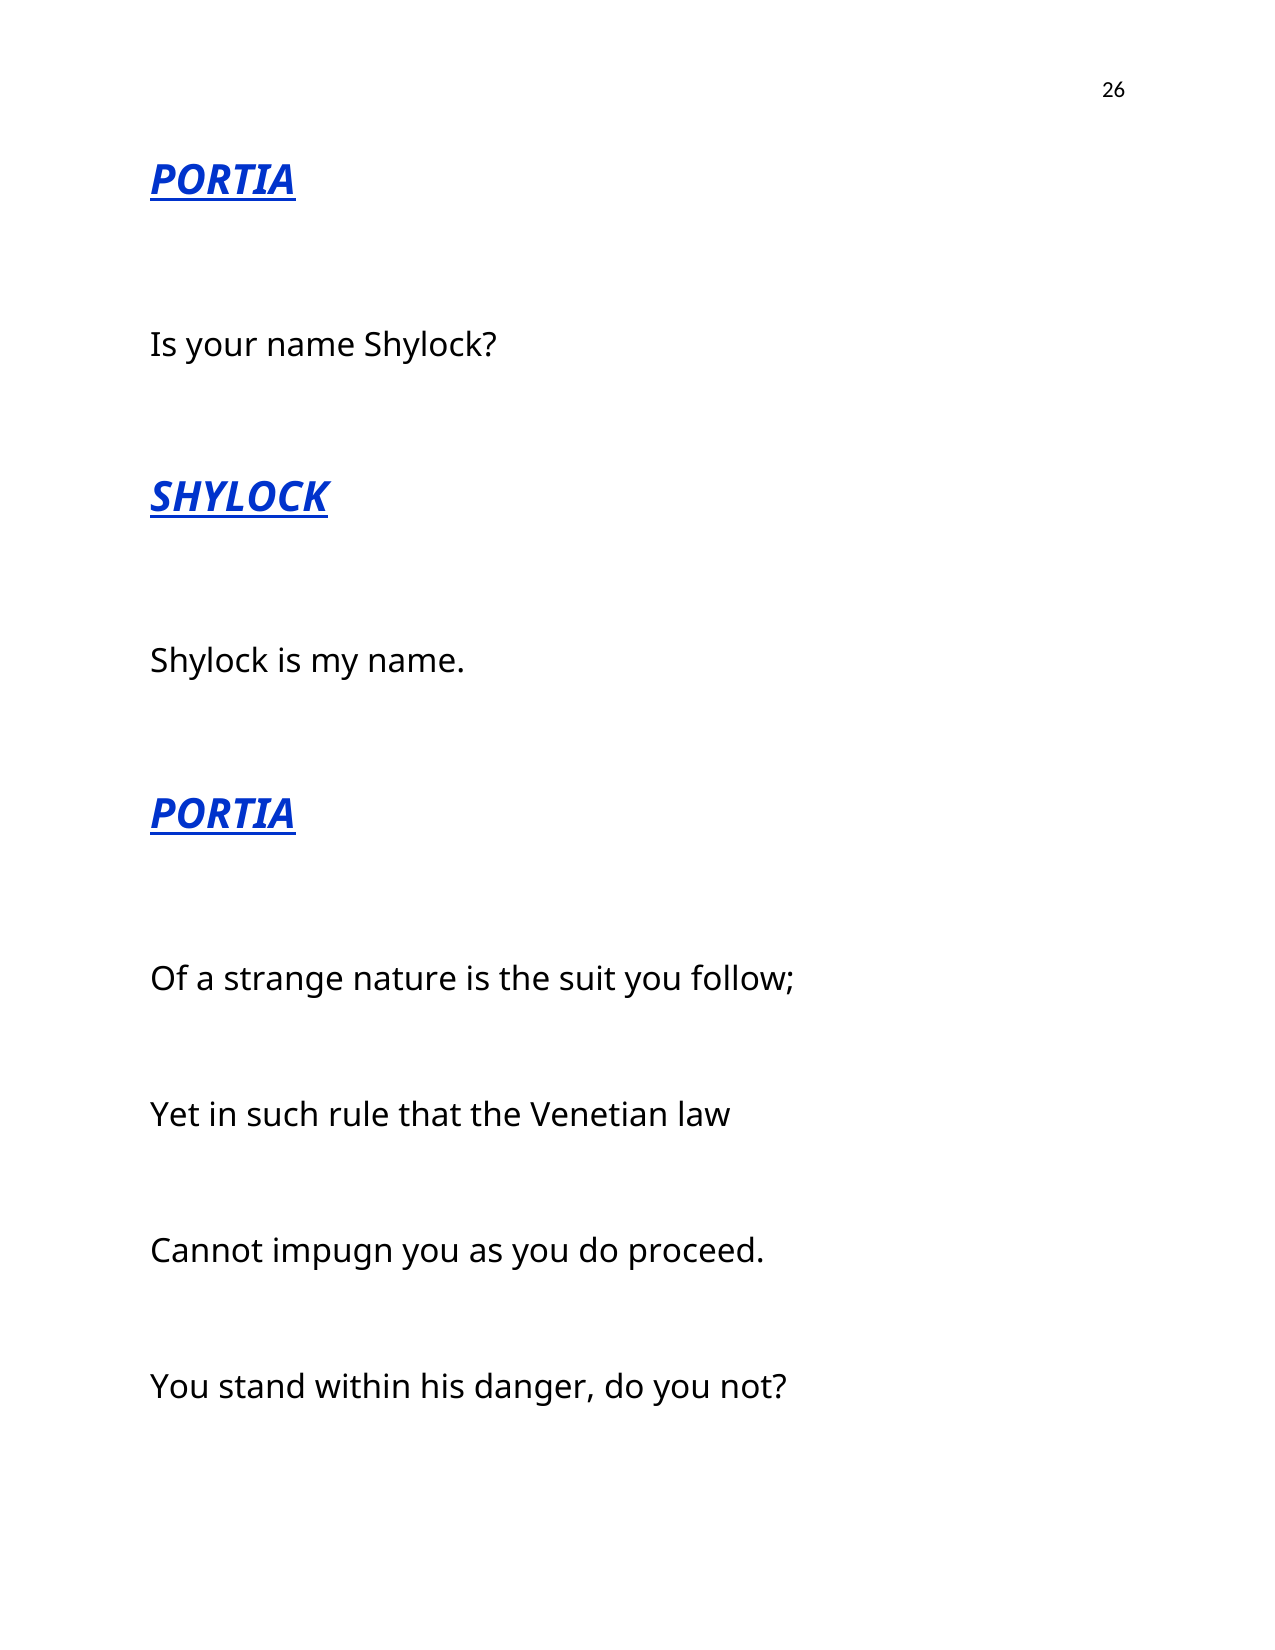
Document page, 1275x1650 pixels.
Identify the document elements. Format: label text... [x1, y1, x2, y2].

text Is your name Shylock? [150, 320, 1125, 366]
text PORTIA [150, 784, 1125, 841]
text PORTIA [150, 150, 1125, 207]
text SHYLOCK [150, 467, 1125, 524]
text Of a strange nature is the suit you follow; Yet in such rule that the Venetian law Cannot impugn you as you do proceed. You stand within his danger, do you not? [150, 954, 1125, 1408]
text Shylock is my name. [150, 637, 1125, 683]
